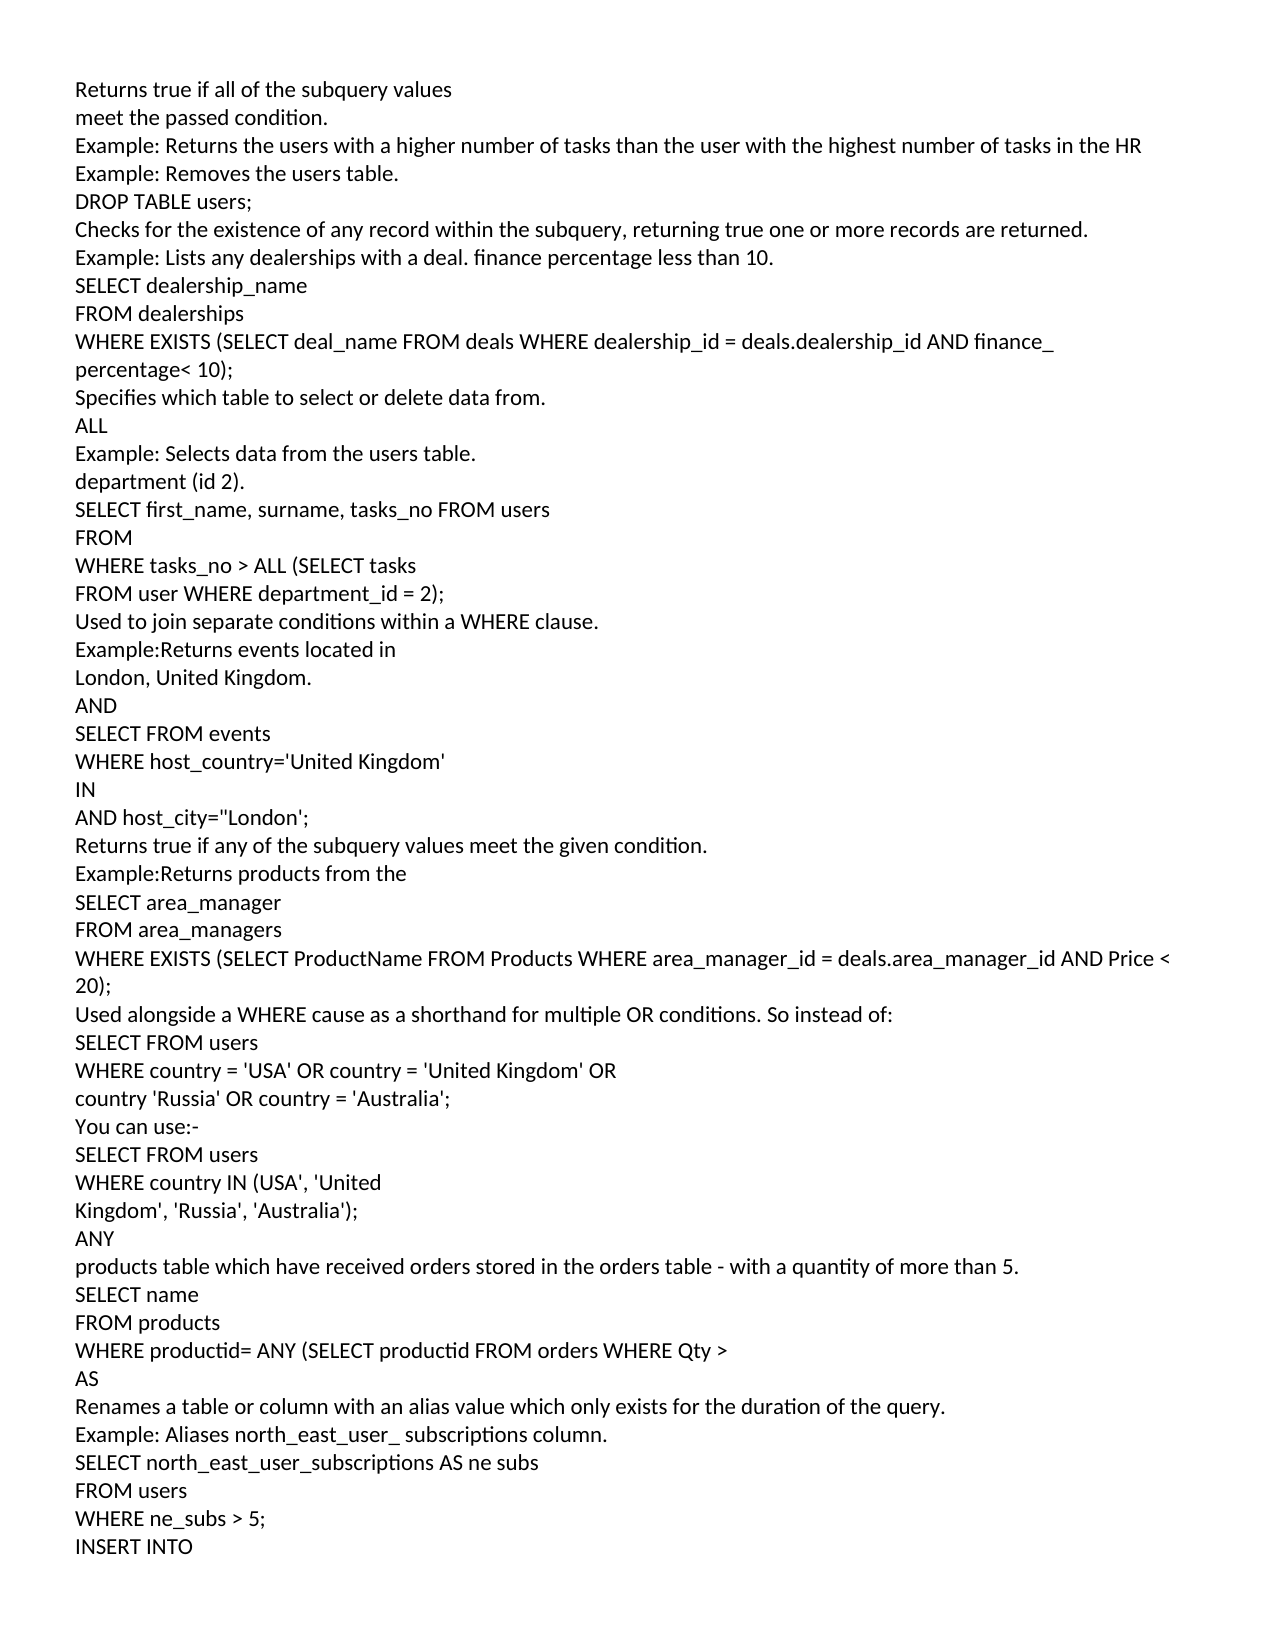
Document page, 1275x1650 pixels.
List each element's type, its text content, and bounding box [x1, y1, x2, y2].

text products table which have received orders stored in the orders table - with a quantity of more than 5. [75, 1252, 1200, 1280]
text department (id 2). [75, 467, 1200, 495]
text SELECT FROM events [75, 719, 1200, 747]
text AND host_city="London'; [75, 803, 1200, 832]
text country 'Russia' OR country = 'Australia'; [75, 1084, 1200, 1112]
text Returns true if any of the subquery values meet the given condition. [75, 832, 1200, 859]
text DROP TABLE users; [75, 187, 1200, 215]
text percentage< 10); [75, 355, 1200, 383]
text WHERE productid= ANY (SELECT productid FROM orders WHERE Qty > [75, 1336, 1200, 1364]
text Used alongside a WHERE cause as a shorthand for multiple OR conditions. So instead of: [75, 1000, 1200, 1028]
text FROM users [75, 1476, 1200, 1504]
text SELECT name [75, 1280, 1200, 1308]
text Example: Aliases north_east_user_ subscriptions column. [75, 1420, 1200, 1448]
text SELECT north_east_user_subscriptions AS ne subs [75, 1448, 1200, 1476]
text INSERT INTO [75, 1532, 1200, 1560]
text Example: Returns the users with a higher number of tasks than the user with the highest number of tasks in the HR [75, 131, 1200, 159]
text London, United Kingdom. [75, 663, 1200, 691]
text Used to join separate conditions within a WHERE clause. [75, 607, 1200, 635]
text Example: Removes the users table. [75, 159, 1200, 187]
text FROM products [75, 1308, 1200, 1336]
text WHERE host_country='United Kingdom' [75, 747, 1200, 776]
text meet the passed condition. [75, 103, 1200, 131]
text FROM user WHERE department_id = 2); [75, 579, 1200, 607]
text Renames a table or column with an alias value which only exists for the duration of the query. [75, 1392, 1200, 1420]
text Example: Lists any dealerships with a deal. finance percentage less than 10. [75, 243, 1200, 271]
text WHERE EXISTS (SELECT deal_name FROM deals WHERE dealership_id = deals.dealership_id AND finance_ [75, 327, 1200, 355]
text WHERE EXISTS (SELECT ProductName FROM Products WHERE area_manager_id = deals.area_manager_id AND Price < 20); [75, 944, 1200, 1000]
text WHERE ne_subs > 5; [75, 1504, 1200, 1532]
text SELECT FROM users [75, 1028, 1200, 1056]
text FROM area_managers [75, 916, 1200, 944]
text WHERE country IN (USA', 'United [75, 1168, 1200, 1196]
text ALL [75, 411, 1200, 439]
text Example:Returns events located in [75, 635, 1200, 663]
text AND [75, 691, 1200, 719]
text Specifies which table to select or delete data from. [75, 383, 1200, 411]
text You can use:- [75, 1112, 1200, 1140]
text FROM dealerships [75, 299, 1200, 327]
text Example: Selects data from the users table. [75, 439, 1200, 467]
text Checks for the existence of any record within the subquery, returning true one or more records are returned. [75, 215, 1200, 243]
text AS [75, 1364, 1200, 1392]
text SELECT area_manager [75, 888, 1200, 916]
text SELECT first_name, surname, tasks_no FROM users [75, 495, 1200, 523]
text Returns true if all of the subquery values [75, 75, 1200, 103]
text FROM [75, 523, 1200, 551]
text WHERE tasks_no > ALL (SELECT tasks [75, 551, 1200, 579]
text Kingdom', 'Russia', 'Australia'); [75, 1196, 1200, 1224]
text SELECT dealership_name [75, 271, 1200, 299]
text Example:Returns products from the [75, 859, 1200, 888]
text ANY [75, 1224, 1200, 1252]
text IN [75, 776, 1200, 803]
text SELECT FROM users [75, 1140, 1200, 1168]
text WHERE country = 'USA' OR country = 'United Kingdom' OR [75, 1056, 1200, 1084]
